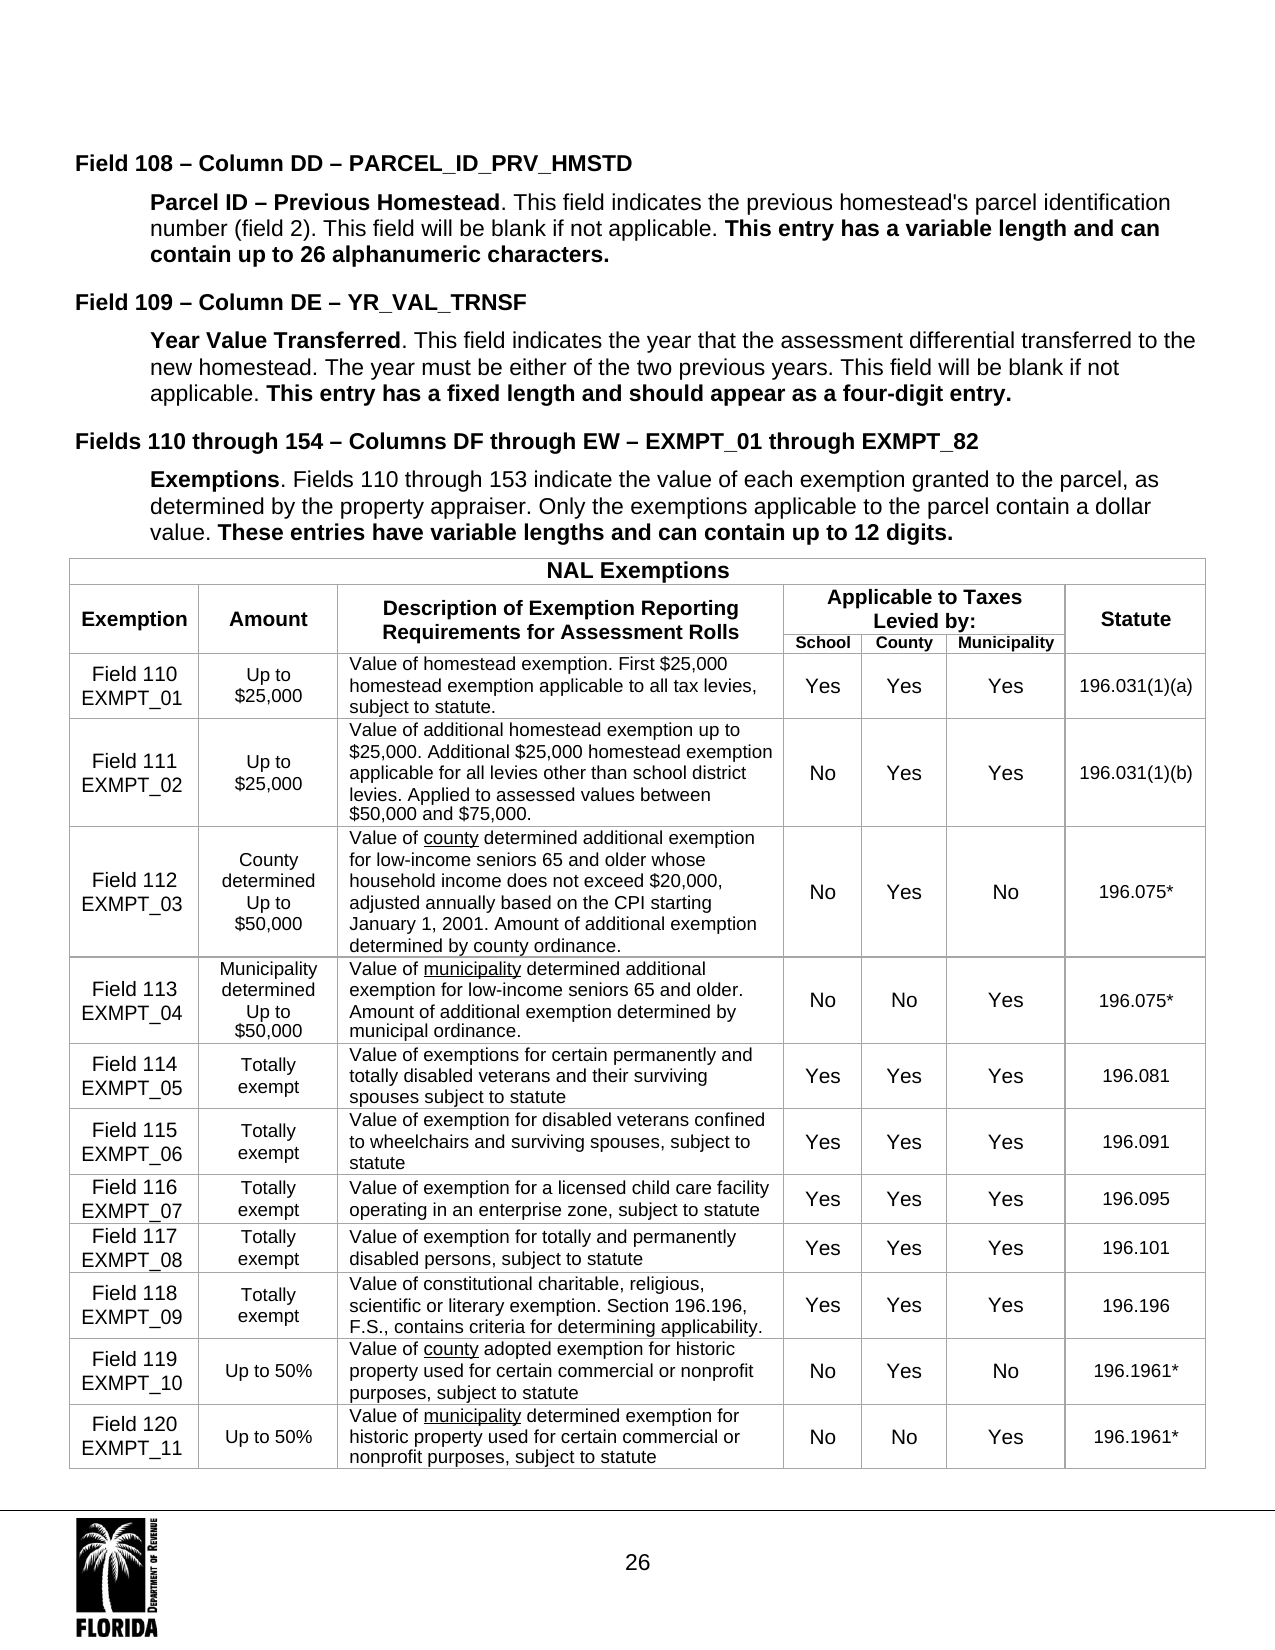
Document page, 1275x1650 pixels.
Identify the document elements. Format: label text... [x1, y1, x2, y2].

table_cell 196.081 [1066, 1044, 1205, 1108]
table_cell Yes [862, 654, 946, 718]
table_cell Up to $25,000 [199, 719, 337, 826]
table_cell No [862, 1405, 946, 1468]
table_cell Yes [784, 1224, 861, 1272]
table_cell Value of county determined additional exemption for low-income seniors 65 and older whose household income does not exceed $20,000, adjusted annually based on the CPI starting January 1, 2001. Amount of additional exemption determined by county ordinance. [338, 827, 783, 956]
table_cell Yes [784, 1273, 861, 1338]
table_cell Yes [947, 1175, 1064, 1223]
table_cell Field 114 EXMPT_05 [70, 1044, 198, 1108]
table_cell Field 112 EXMPT_03 [70, 827, 198, 956]
table_cell School [784, 635, 861, 652]
table_cell Value of municipality determined exemption for historic property used for certain commercial or nonprofit purposes, subject to statute [338, 1405, 783, 1468]
table_cell 196.095 [1066, 1175, 1205, 1223]
text Parcel ID – Previous Homestead. This field indicates the previous homestead's parcel identification number (field 2). This field will be blank if not applicable. This entry has a variable length and can contain up to 26 alphanumeric characters. [150, 189, 1173, 268]
table_header NAL Exemptions [70, 559, 1205, 584]
table_cell Totally exempt [199, 1109, 337, 1174]
table_cell 196.075* [1066, 958, 1205, 1042]
table_cell Field 111 EXMPT_02 [70, 719, 198, 826]
table_cell 196.1961* [1066, 1339, 1205, 1403]
table_cell 196.075* [1066, 827, 1205, 956]
table_cell Municipality [947, 635, 1064, 652]
table_cell Exemption [70, 585, 198, 652]
table_cell Yes [947, 958, 1064, 1042]
table_cell Value of county adopted exemption for historic property used for certain commercial or nonprofit purposes, subject to statute [338, 1339, 783, 1403]
table_cell 196.1961* [1066, 1405, 1205, 1468]
table_cell Value of exemption for disabled veterans confined to wheelchairs and surviving spouses, subject to statute [338, 1109, 783, 1174]
table_cell County [862, 635, 946, 652]
text Year Value Transferred. This field indicates the year that the assessment differential transferred to the new homestead. The year must be either of the two previous years. This field will be blank if not applicable. This entry has a fixed length and should appear as a four-digit entry. [150, 327, 1198, 407]
table_cell Field 120 EXMPT_11 [70, 1405, 198, 1468]
table_cell Value of additional homestead exemption up to $25,000. Additional $25,000 homestead exemption applicable for all levies other than school district levies. Applied to assessed values between $50,000 and $75,000. [338, 719, 783, 826]
table_cell 196.091 [1066, 1109, 1205, 1174]
table_cell 196.196 [1066, 1273, 1205, 1338]
table_cell Value of homestead exemption. First $25,000 homestead exemption applicable to all tax levies, subject to statute. [338, 654, 783, 718]
table_cell Value of constitutional charitable, religious, scientific or literary exemption. Section 196.196, F.S., contains criteria for determining applicability. [338, 1273, 783, 1338]
table_cell Up to 50% [199, 1339, 337, 1403]
table_cell Up to $25,000 [199, 654, 337, 718]
table_cell Value of exemption for totally and permanently disabled persons, subject to statute [338, 1224, 783, 1272]
table_cell Value of exemption for a licensed child care facility operating in an enterprise zone, subject to statute [338, 1175, 783, 1223]
table_cell Yes [862, 1273, 946, 1338]
table_cell No [784, 1405, 861, 1468]
table_cell No [947, 1339, 1064, 1403]
picture [76, 1518, 158, 1637]
table_cell Yes [862, 1175, 946, 1223]
subtitle Field 108 – Column DD – PARCEL_ID_PRV_HMSTD [75, 150, 1219, 177]
table_cell No [784, 719, 861, 826]
table_cell Yes [862, 827, 946, 956]
table_cell Applicable to Taxes Levied by: [784, 585, 1064, 633]
table_cell Yes [947, 654, 1064, 718]
table_cell Yes [784, 1175, 861, 1223]
table_cell Up to 50% [199, 1405, 337, 1468]
text Exemptions. Fields 110 through 153 indicate the value of each exemption granted to the parcel, as determined by the property appraiser. Only the exemptions applicable to the parcel contain a dollar value. These entries have variable lengths and can contain up to 12 digits. [150, 466, 1161, 545]
table_cell Field 119 EXMPT_10 [70, 1339, 198, 1403]
table_cell Amount [199, 585, 337, 652]
table_cell Field 115 EXMPT_06 [70, 1109, 198, 1174]
table_cell Field 113 EXMPT_04 [70, 958, 198, 1042]
table_cell No [862, 958, 946, 1042]
table_cell Totally exempt [199, 1044, 337, 1108]
table_cell Field 116 EXMPT_07 [70, 1175, 198, 1223]
table_cell Totally exempt [199, 1273, 337, 1338]
table_cell No [947, 827, 1064, 956]
table_cell 196.031(1)(a) [1066, 654, 1205, 718]
table_cell Totally exempt [199, 1175, 337, 1223]
table_cell Description of Exemption Reporting Requirements for Assessment Rolls [338, 585, 783, 652]
table_cell Statute [1066, 585, 1205, 652]
table_cell No [784, 827, 861, 956]
table_cell Yes [784, 1109, 861, 1174]
table_cell Yes [947, 1044, 1064, 1108]
table_cell Yes [947, 1109, 1064, 1174]
table_cell Yes [947, 1405, 1064, 1468]
table_cell 196.031(1)(b) [1066, 719, 1205, 826]
table_cell Yes [862, 1109, 946, 1174]
table_cell No [784, 958, 861, 1042]
table_cell No [784, 1339, 861, 1403]
subtitle Field 109 – Column DE – YR_VAL_TRNSF [75, 289, 1219, 315]
table_cell Yes [947, 1273, 1064, 1338]
table_cell Totally exempt [199, 1224, 337, 1272]
table_cell Value of municipality determined additional exemption for low-income seniors 65 and older. Amount of additional exemption determined by municipal ordinance. [338, 958, 783, 1042]
table_cell County determined Up to $50,000 [199, 827, 337, 956]
table_cell Yes [784, 654, 861, 718]
table_cell Yes [947, 1224, 1064, 1272]
table_cell 196.101 [1066, 1224, 1205, 1272]
table_cell Field 110 EXMPT_01 [70, 654, 198, 718]
table_cell Field 118 EXMPT_09 [70, 1273, 198, 1338]
table_cell Yes [862, 1044, 946, 1108]
table_cell Yes [784, 1044, 861, 1108]
table_cell Yes [862, 719, 946, 826]
table_cell Yes [862, 1224, 946, 1272]
table_cell Field 117 EXMPT_08 [70, 1224, 198, 1272]
table_cell Yes [947, 719, 1064, 826]
table_cell Yes [862, 1339, 946, 1403]
subtitle Fields 110 through 154 – Columns DF through EW – EXMPT_01 through EXMPT_82 [75, 428, 1219, 454]
table_cell Municipality determined Up to $50,000 [199, 958, 337, 1042]
table_cell Value of exemptions for certain permanently and totally disabled veterans and their surviving spouses subject to statute [338, 1044, 783, 1108]
